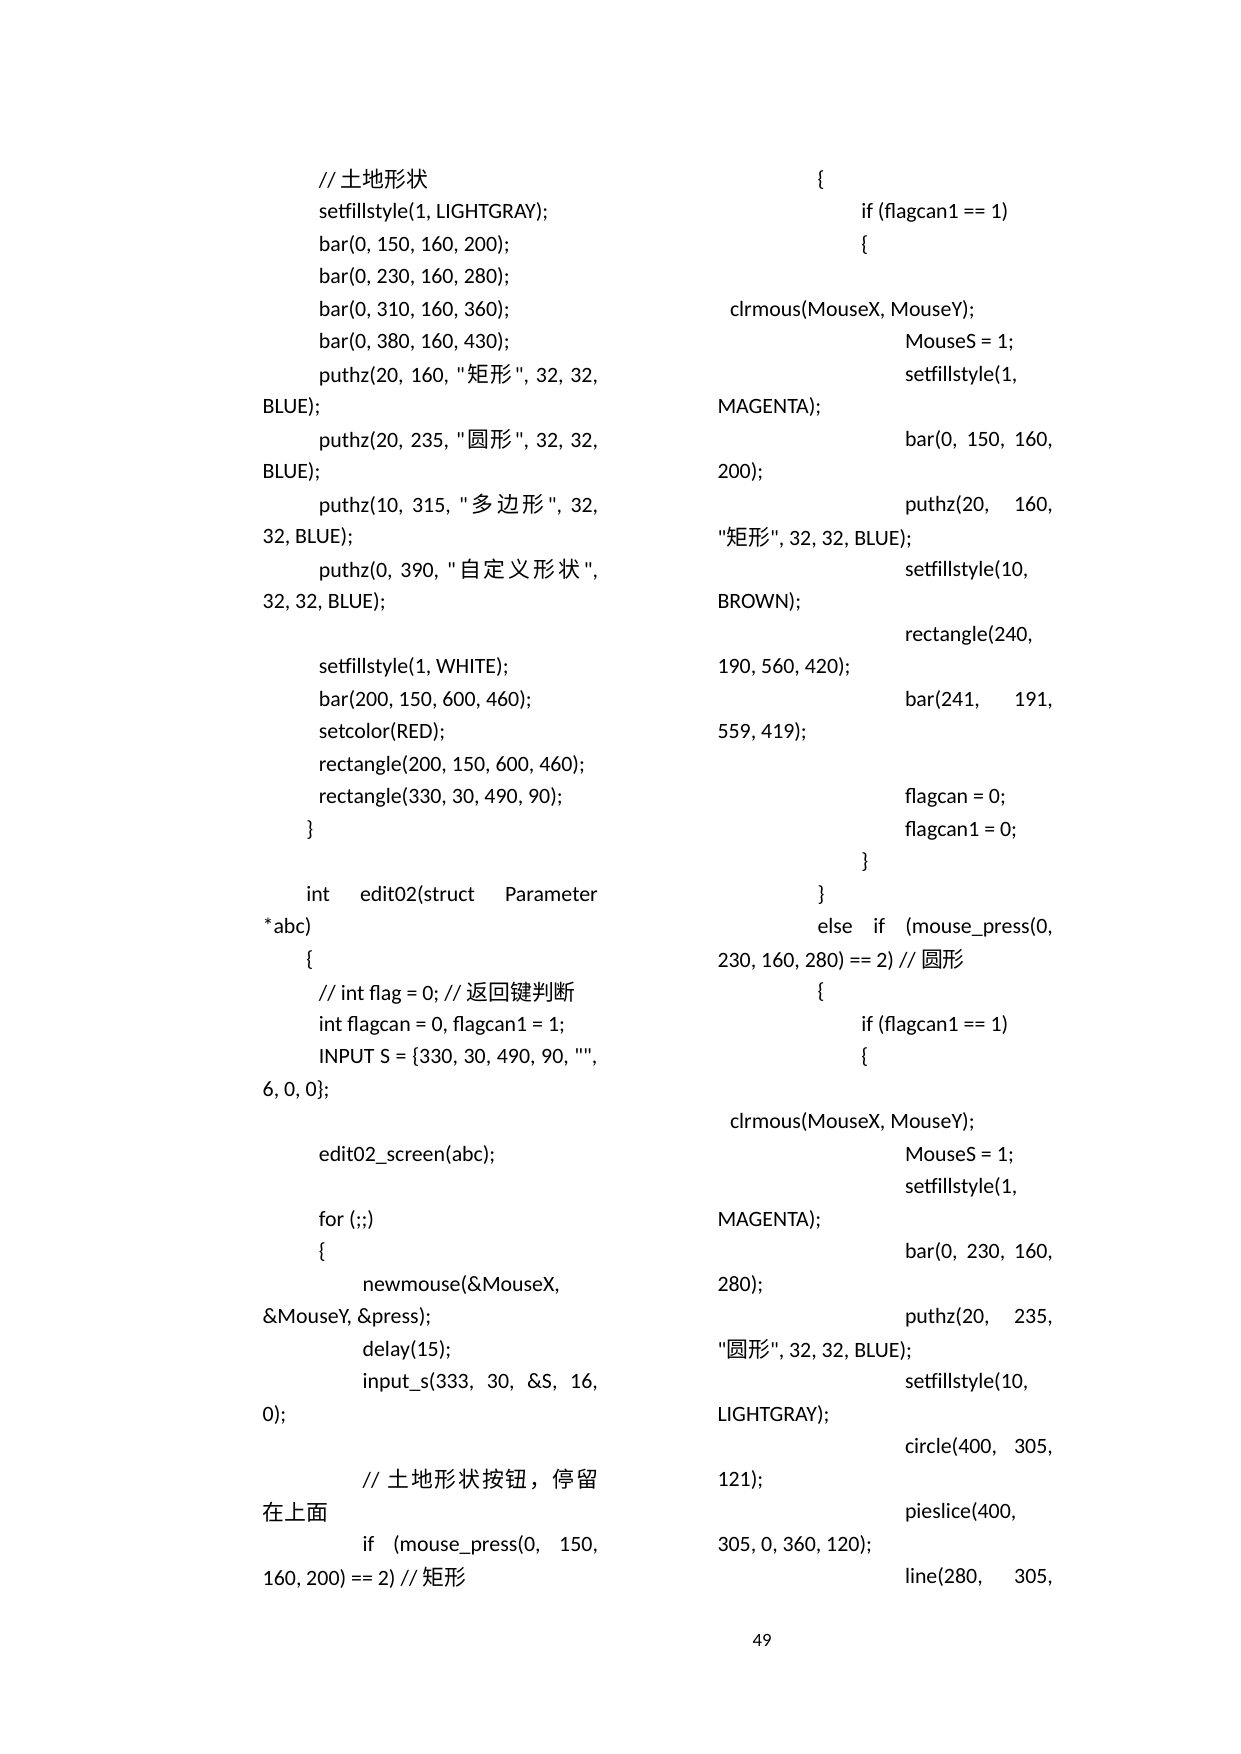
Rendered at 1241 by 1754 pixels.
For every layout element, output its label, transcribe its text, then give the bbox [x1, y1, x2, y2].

list bar(0, 230, 160, 280); [262, 259, 598, 292]
list puthz(0, 390, "自定义形状", 32, 32, BLUE); [262, 552, 598, 617]
list bar(241, 191, 559, 419); [717, 682, 1053, 747]
list flagcan1 = 0; [717, 812, 1053, 844]
list // int flag = 0; // 返回键判断 [262, 974, 598, 1007]
list if (mouse_press(0, 150, 160, 200) == 2) // 矩形 [262, 1527, 598, 1592]
list int edit02(struct Parameter *abc) [262, 877, 598, 942]
list setfillstyle(1, MAGENTA); [717, 357, 1053, 422]
list } [717, 877, 1053, 909]
list delay(15); [262, 1332, 598, 1364]
list setfillstyle(1, LIGHTGRAY); [262, 194, 598, 227]
list { [717, 974, 1053, 1007]
list bar(0, 230, 160, 280); [717, 1234, 1053, 1299]
list MouseS = 1; [717, 324, 1053, 357]
list { [717, 227, 1053, 259]
list if (flagcan1 == 1) [717, 194, 1053, 227]
list bar(0, 150, 160, 200); [262, 227, 598, 259]
list if (flagcan1 == 1) [717, 1007, 1053, 1039]
list puthz(20, 160, "矩形", 32, 32, BLUE); [717, 487, 1053, 552]
list setcolor(RED); [262, 714, 598, 747]
list newmouse(&MouseX, &MouseY, &press); [262, 1267, 598, 1332]
list input_s(333, 30, &S, 16, 0); [262, 1364, 598, 1429]
list pieslice(400, 305, 0, 360, 120); [717, 1494, 1053, 1559]
list } [717, 844, 1053, 877]
list line(280, 305, 520, 305); [717, 1559, 1053, 1592]
list setfillstyle(1, WHITE); [262, 649, 598, 682]
list clrmous(MouseX, MouseY); [717, 1072, 1053, 1137]
list { [262, 942, 598, 974]
list bar(0, 310, 160, 360); [262, 292, 598, 324]
list bar(0, 380, 160, 430); [262, 324, 598, 357]
list bar(0, 150, 160, 200); [717, 422, 1053, 487]
list puthz(20, 235, "圆形", 32, 32, BLUE); [262, 422, 598, 487]
list rectangle(330, 30, 490, 90); [262, 779, 598, 812]
list { [262, 1234, 598, 1267]
list MouseS = 1; [717, 1137, 1053, 1169]
list { [717, 162, 1053, 194]
list INPUT S = {330, 30, 490, 90, "", 6, 0, 0}; [262, 1039, 598, 1104]
list bar(200, 150, 600, 460); [262, 682, 598, 714]
list for (;;) [262, 1202, 598, 1234]
list setfillstyle(1, MAGENTA); [717, 1169, 1053, 1234]
list flagcan = 0; [717, 779, 1053, 812]
list { [717, 1039, 1053, 1072]
list edit02_screen(abc); [262, 1137, 598, 1169]
list // 土地形状按钮，停留在上面 [262, 1462, 598, 1527]
list puthz(20, 160, "矩形", 32, 32, BLUE); [262, 357, 598, 422]
list clrmous(MouseX, MouseY); [717, 259, 1053, 324]
list else if (mouse_press(0, 230, 160, 280) == 2) // 圆形 [717, 909, 1053, 974]
list rectangle(240, 190, 560, 420); [717, 617, 1053, 682]
list } [262, 812, 598, 844]
list // 土地形状 [262, 162, 598, 194]
list int flagcan = 0, flagcan1 = 1; [262, 1007, 598, 1039]
list puthz(20, 235, "圆形", 32, 32, BLUE); [717, 1299, 1053, 1364]
list puthz(10, 315, "多边形", 32, 32, BLUE); [262, 487, 598, 552]
list circle(400, 305, 121); [717, 1429, 1053, 1494]
list setfillstyle(10, BROWN); [717, 552, 1053, 617]
list rectangle(200, 150, 600, 460); [262, 747, 598, 779]
list setfillstyle(10, LIGHTGRAY); [717, 1364, 1053, 1429]
